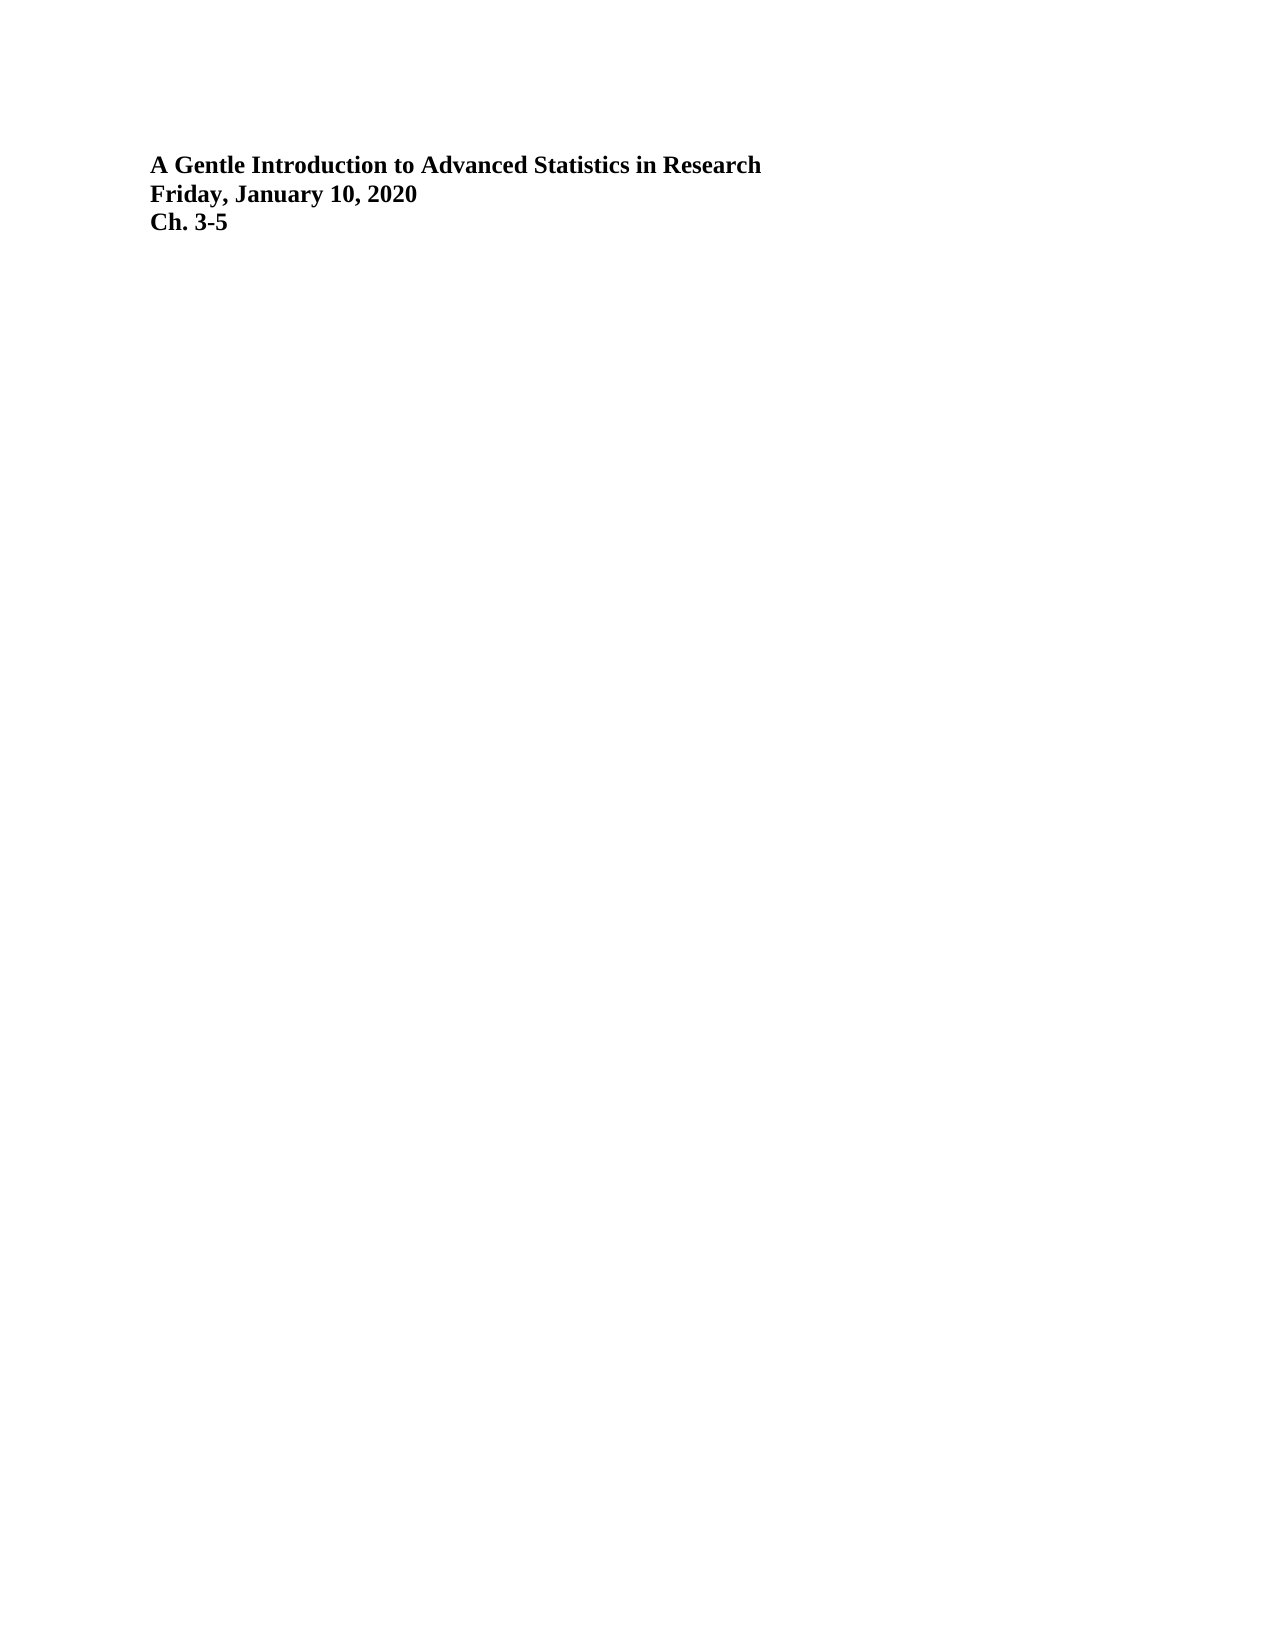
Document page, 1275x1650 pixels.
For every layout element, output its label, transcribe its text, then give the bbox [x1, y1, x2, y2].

text A Gentle Introduction to Advanced Statistics in Research [150, 150, 1125, 179]
text Ch. 3-5 [150, 207, 1125, 236]
text Friday, January 10, 2020 [150, 179, 1125, 207]
